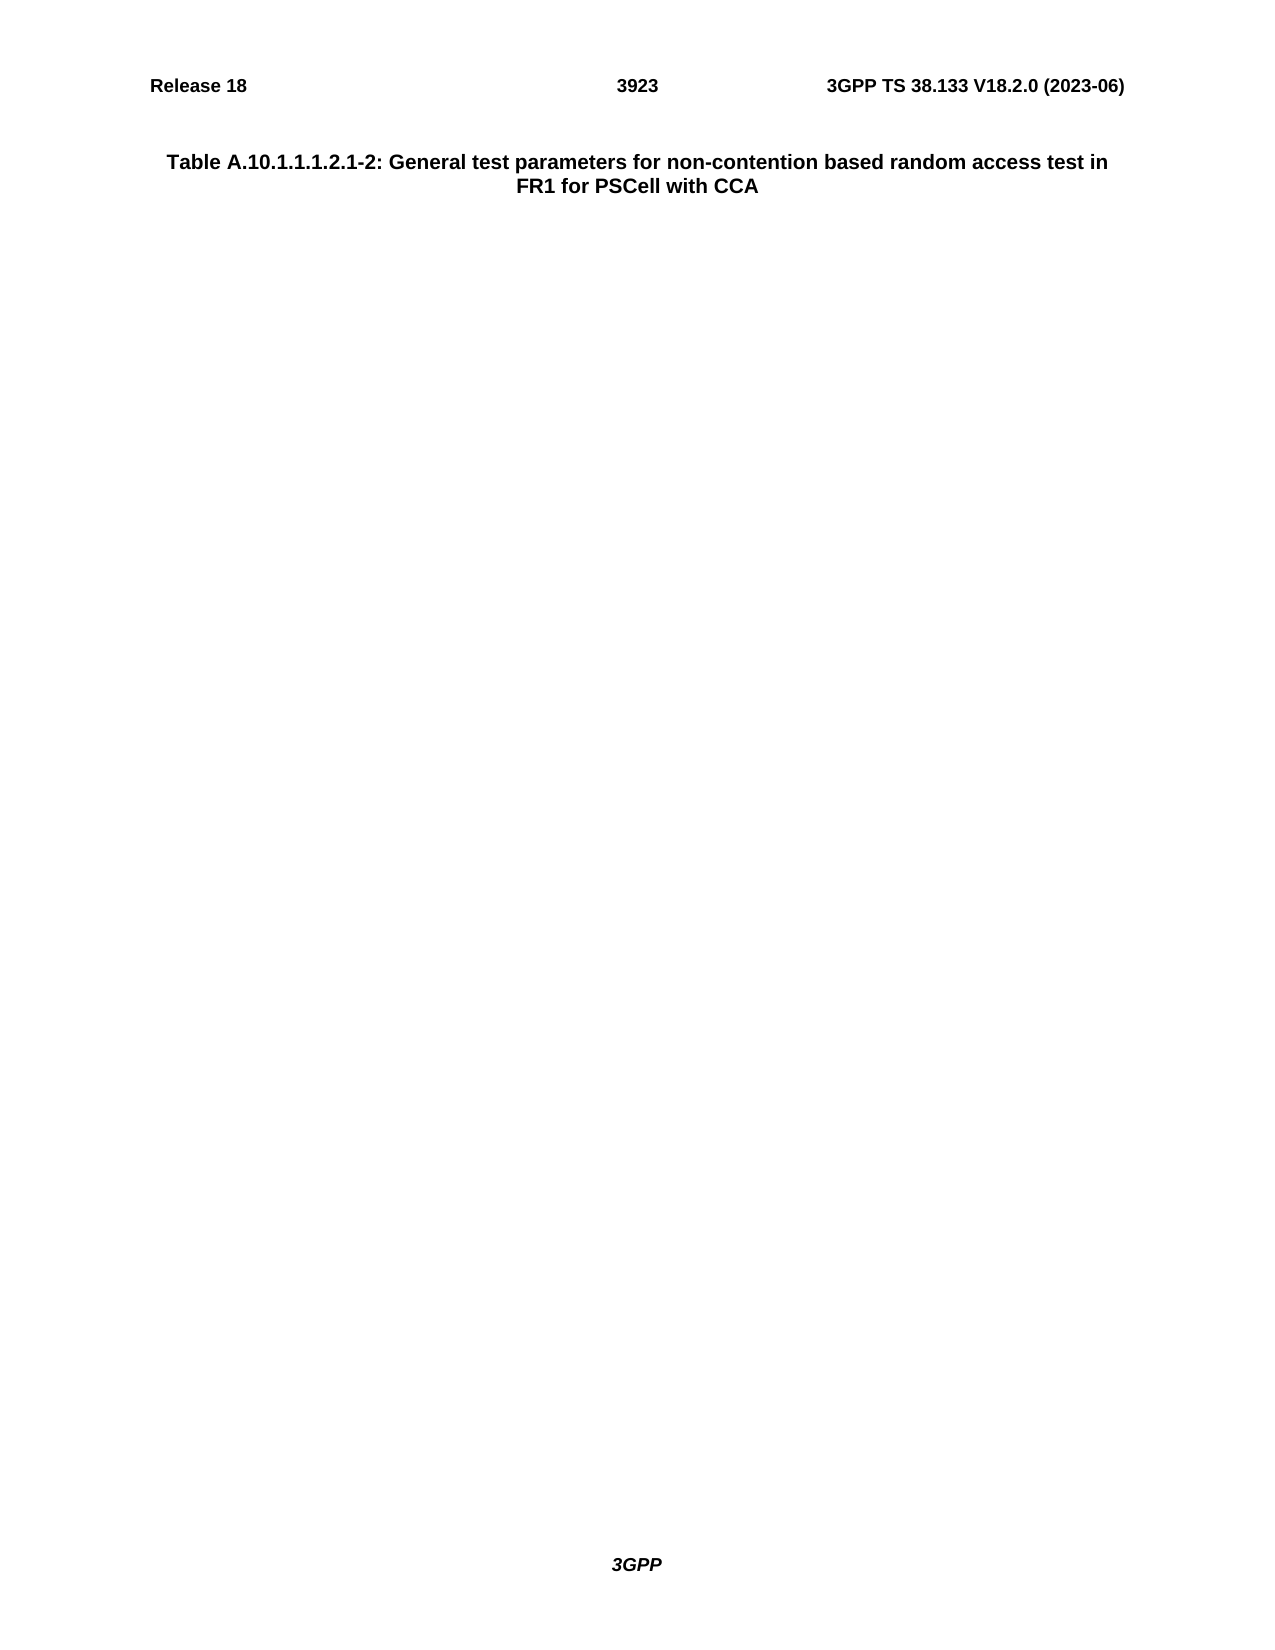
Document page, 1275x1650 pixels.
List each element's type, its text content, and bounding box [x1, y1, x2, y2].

text Table A.10.1.1.1.2.1-2: General test parameters for non-contention based random access test in FR1 for PSCell with CCA [150, 150, 1125, 198]
